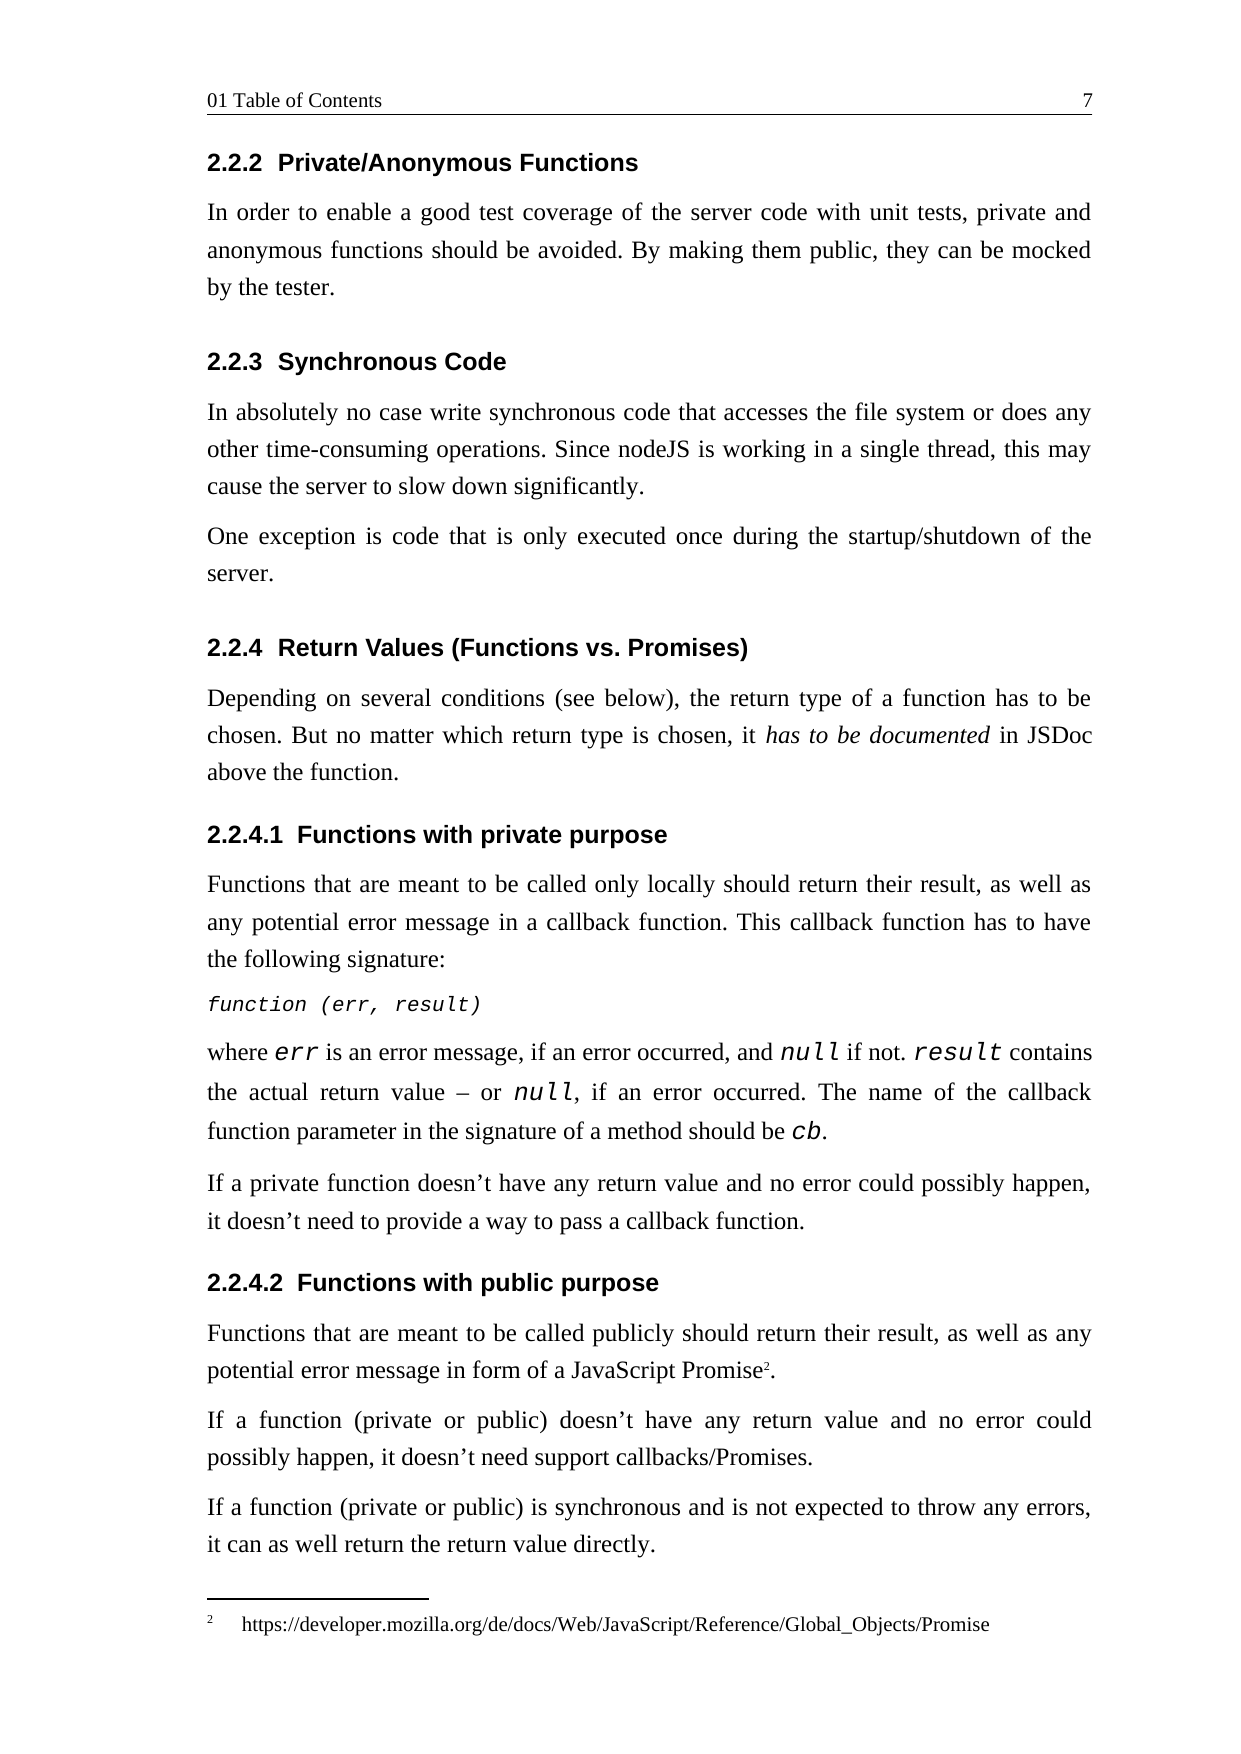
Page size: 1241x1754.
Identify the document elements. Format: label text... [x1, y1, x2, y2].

text In order to enable a good test coverage of the server code with unit tests, private and anonymous functions should be avoided. By making them public, they can be mocked by the tester. [207, 197, 1092, 301]
text In absolutely no case write synchronous code that accesses the file system or does any other time-consuming operations. Since nodeJS is working in a single thread, this may cause the server to slow down significantly. [207, 397, 1092, 500]
text Functions that are meant to be called only locally should return their result, as well as any potential error message in a callback function. This callback function has to have the following signature: [207, 869, 1092, 973]
text Functions that are meant to be called publicly should return their result, as well as any potential error message in form of a JavaScript Promise. [207, 1318, 1092, 1384]
subtitle Synchronous Code [207, 347, 1092, 376]
subtitle Private/Anonymous Functions [207, 148, 1092, 176]
subtitle Functions with private purpose [207, 820, 1092, 848]
text Depending on several conditions (see below), the return type of a function has to be chosen. But no matter which return type is chosen, it has to be documented in JSDoc above the function. [207, 683, 1092, 786]
text If a private function doesn’t have any return value and no error could possibly happen, it doesn’t need to provide a way to pass a callback function. [207, 1168, 1092, 1234]
subtitle Functions with public purpose [207, 1268, 1092, 1297]
text function (err, result) [207, 994, 1092, 1018]
text If a function (private or public) is synchronous and is not expected to throw any errors, it can as well return the return value directly. [207, 1492, 1092, 1558]
subtitle Return Values (Functions vs. Promises) [207, 633, 1092, 662]
text One exception is code that is only executed once during the startup/shutdown of the server. [207, 521, 1092, 587]
text where err is an error message, if an error occurred, and null if not. result contains the actual return value – or null, if an error occurred. The name of the callback function parameter in the signature of a method should be cb. [207, 1037, 1092, 1147]
text If a function (private or public) doesn’t have any return value and no error could possibly happen, it doesn’t need support callbacks/Promises. [207, 1405, 1092, 1471]
